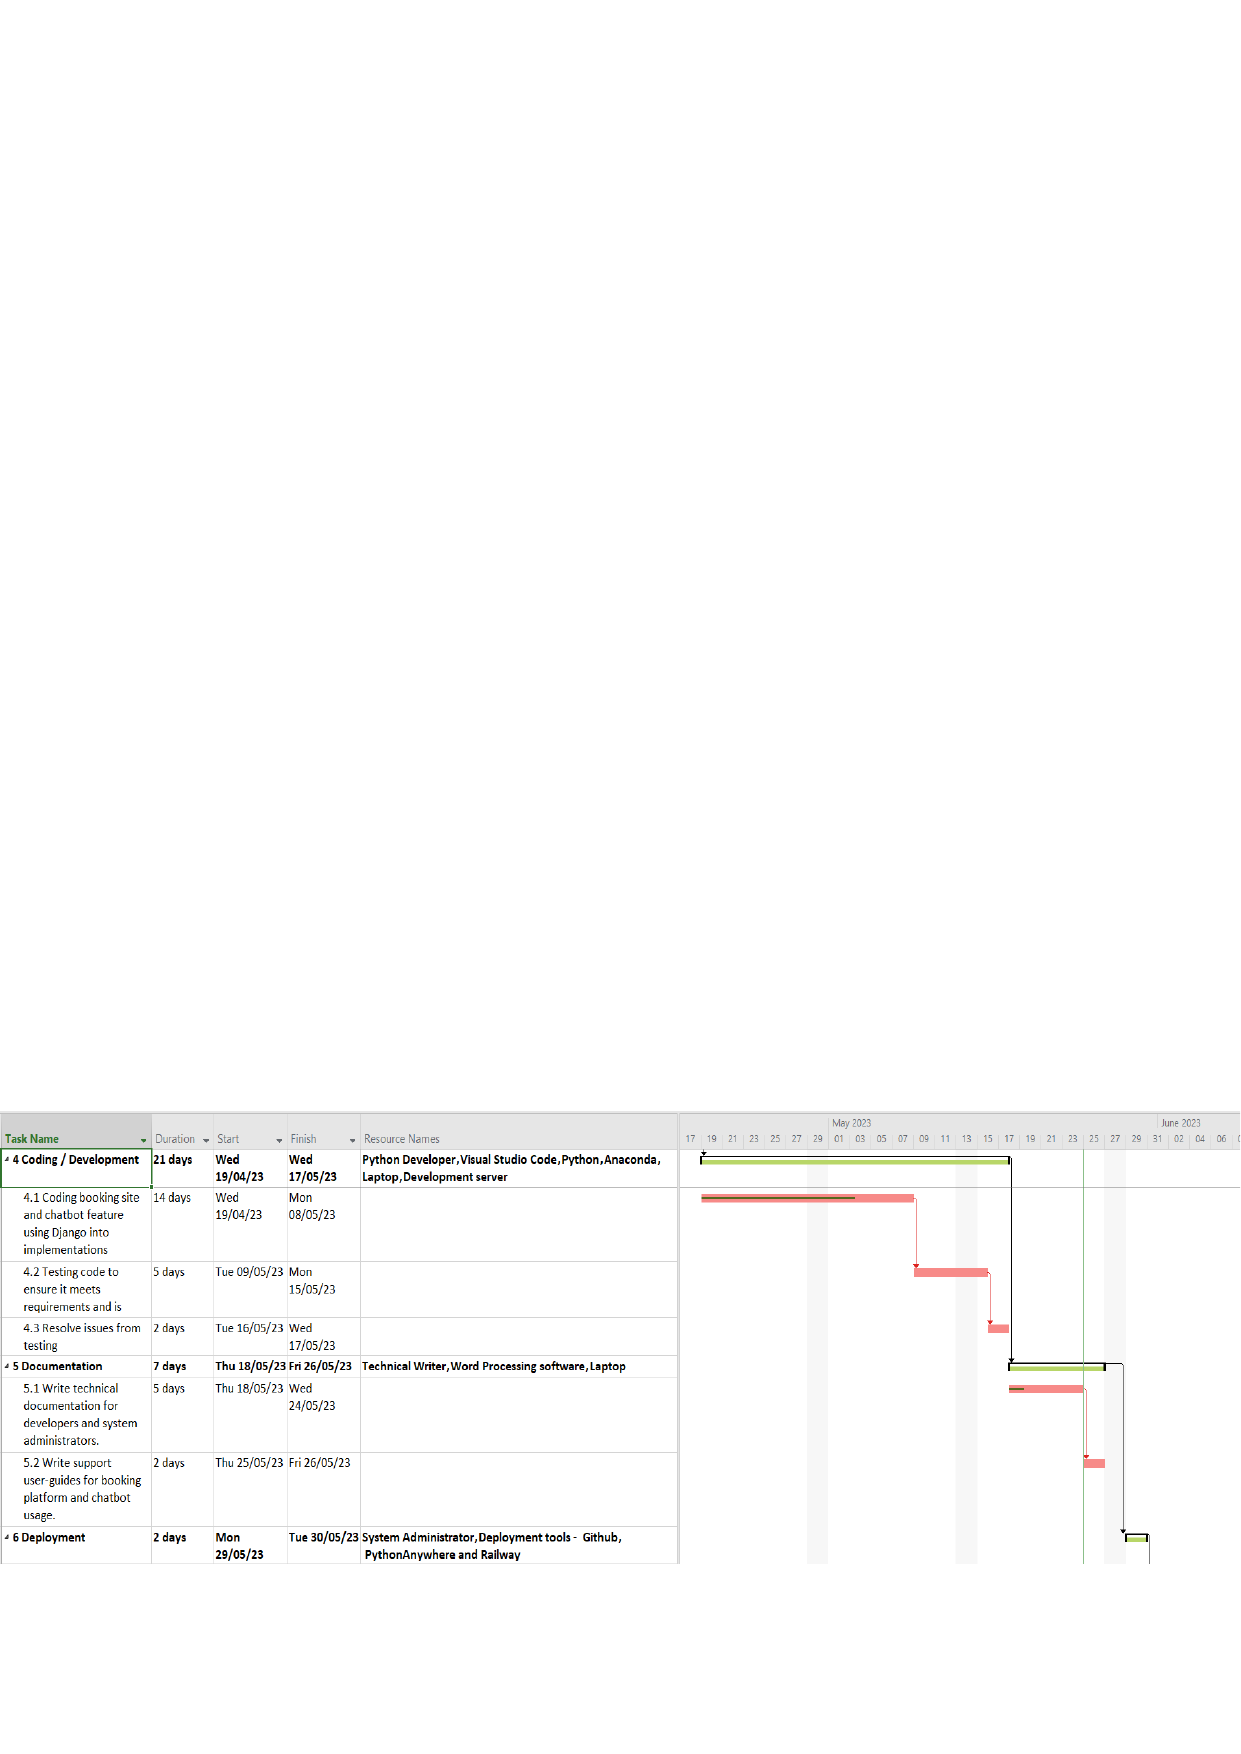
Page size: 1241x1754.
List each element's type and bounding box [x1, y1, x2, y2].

picture [0, 1111, 1241, 1564]
